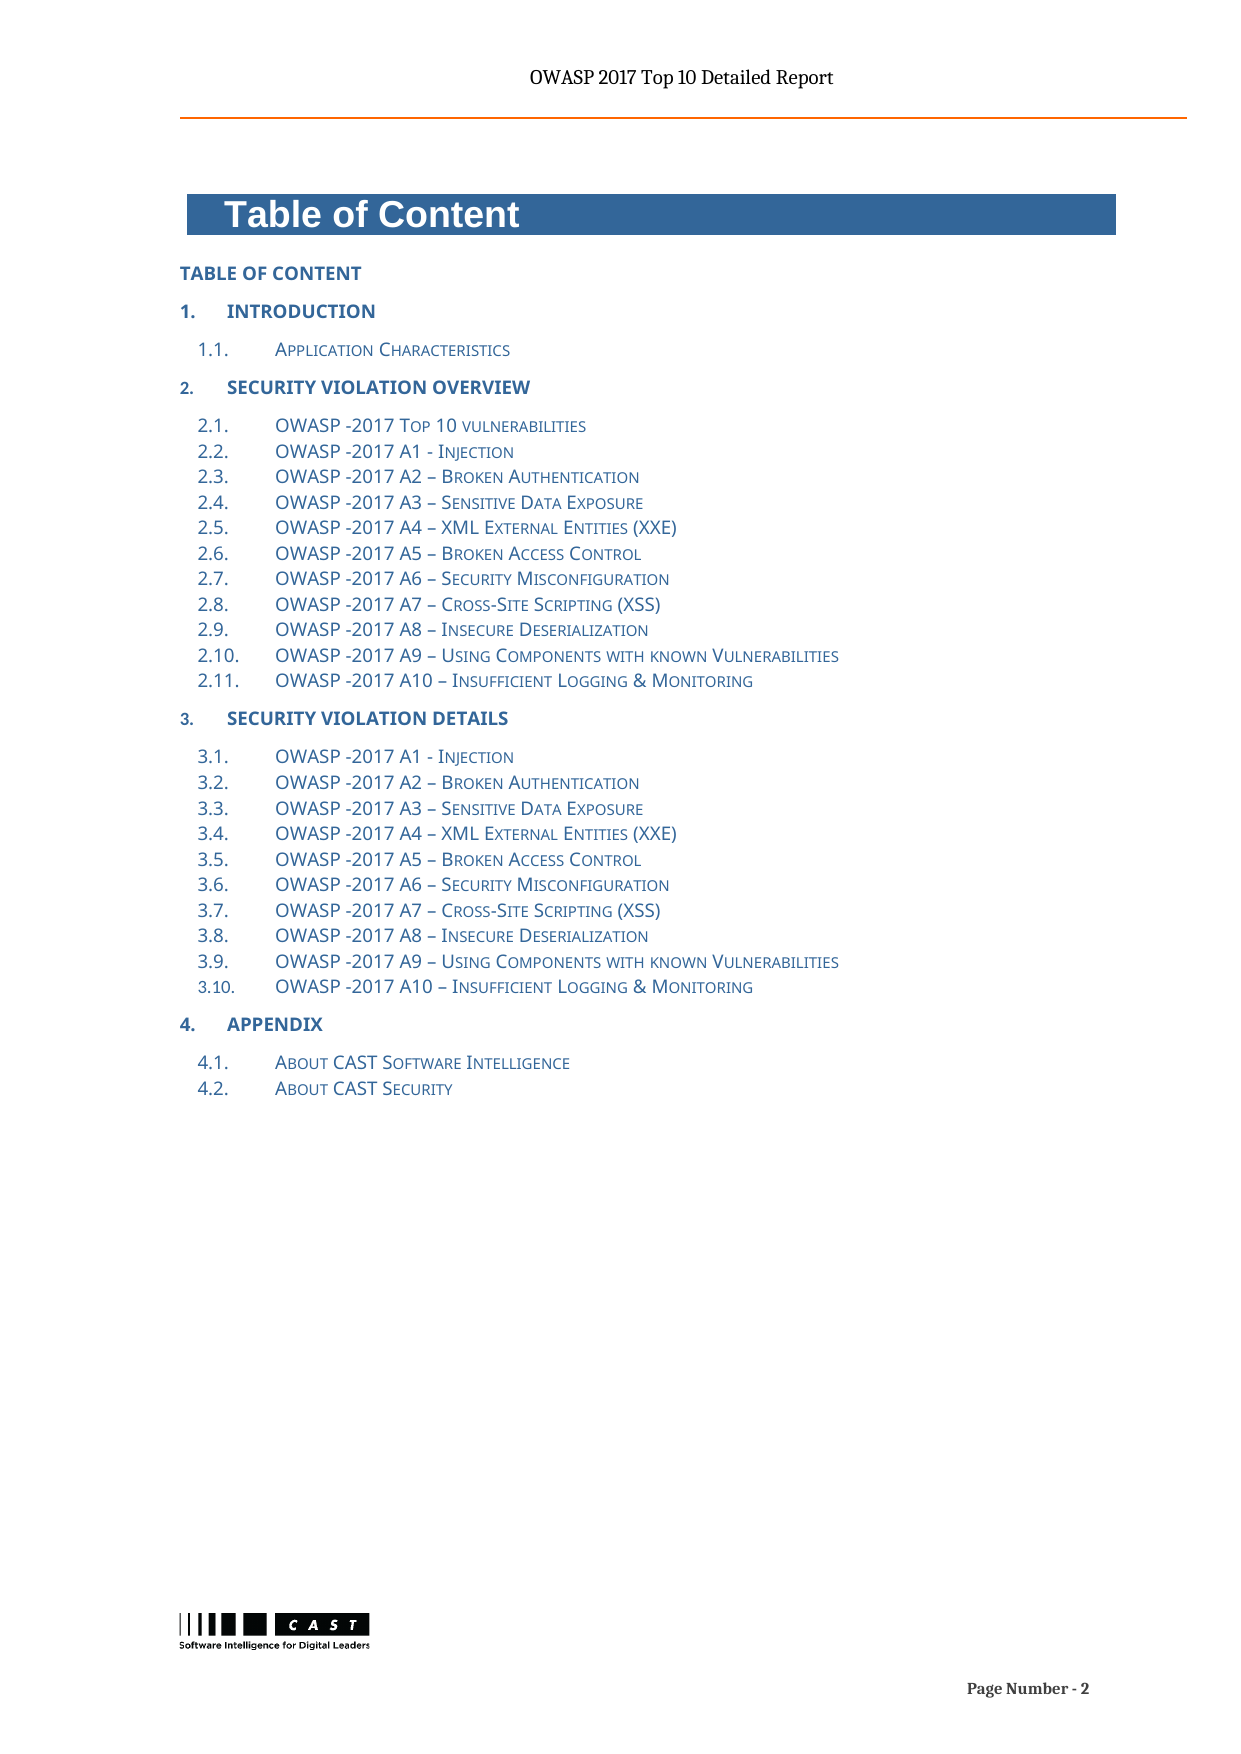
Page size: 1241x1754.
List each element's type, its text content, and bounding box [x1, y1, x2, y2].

text 3.3. OWASP -2017 A3 – Sensitive Data Exposure [197, 795, 1184, 820]
text 3.7. OWASP -2017 A7 – Cross-Site Scripting (XSS) [197, 897, 1184, 922]
text 4.2. About CAST Security [197, 1075, 1184, 1101]
text 3.10. OWASP -2017 A10 – Insufficient Logging & Monitoring [197, 973, 1184, 999]
text 3.9. OWASP -2017 A9 – Using Components with known Vulnerabilities [197, 948, 1184, 973]
text Table of Content [179, 260, 1184, 286]
text 2.4. OWASP -2017 A3 – Sensitive Data Exposure [197, 489, 1184, 514]
text 3. Security Violation Details [179, 706, 1184, 731]
text 1.1. Application Characteristics [197, 336, 1184, 362]
text 1. Introduction [179, 298, 1184, 324]
text 3.8. OWASP -2017 A8 – Insecure Deserialization [197, 922, 1184, 948]
text 3.1. OWASP -2017 A1 - Injection [197, 744, 1184, 769]
text 2.3. OWASP -2017 A2 – Broken Authentication [197, 463, 1184, 489]
text 2.5. OWASP -2017 A4 – XML External Entities (XXE) [197, 514, 1184, 540]
text 2.1. OWASP -2017 Top 10 vulnerabilities [197, 412, 1184, 438]
subtitle Table of Content [187, 194, 1116, 235]
text 2.9. OWASP -2017 A8 – Insecure Deserialization [197, 617, 1184, 642]
text 3.4. OWASP -2017 A4 – XML External Entities (XXE) [197, 820, 1184, 846]
text 2.8. OWASP -2017 A7 – Cross-Site Scripting (XSS) [197, 591, 1184, 617]
text 2. Security Violation Overview [179, 374, 1184, 400]
text 2.10. OWASP -2017 A9 – Using Components with known Vulnerabilities [197, 642, 1184, 668]
text 4. Appendix [179, 1011, 1184, 1037]
text 2.6. OWASP -2017 A5 – Broken Access Control [197, 540, 1184, 566]
picture [179, 1613, 370, 1651]
text 3.6. OWASP -2017 A6 – Security Misconfiguration [197, 871, 1184, 897]
text 3.5. OWASP -2017 A5 – Broken Access Control [197, 846, 1184, 871]
text 2.11. OWASP -2017 A10 – Insufficient Logging & Monitoring [197, 668, 1184, 693]
text 2.2. OWASP -2017 A1 - Injection [197, 438, 1184, 463]
text 3.2. OWASP -2017 A2 – Broken Authentication [197, 769, 1184, 795]
text 4.1. About CAST Software Intelligence [197, 1049, 1184, 1075]
text 2.7. OWASP -2017 A6 – Security Misconfiguration [197, 566, 1184, 591]
